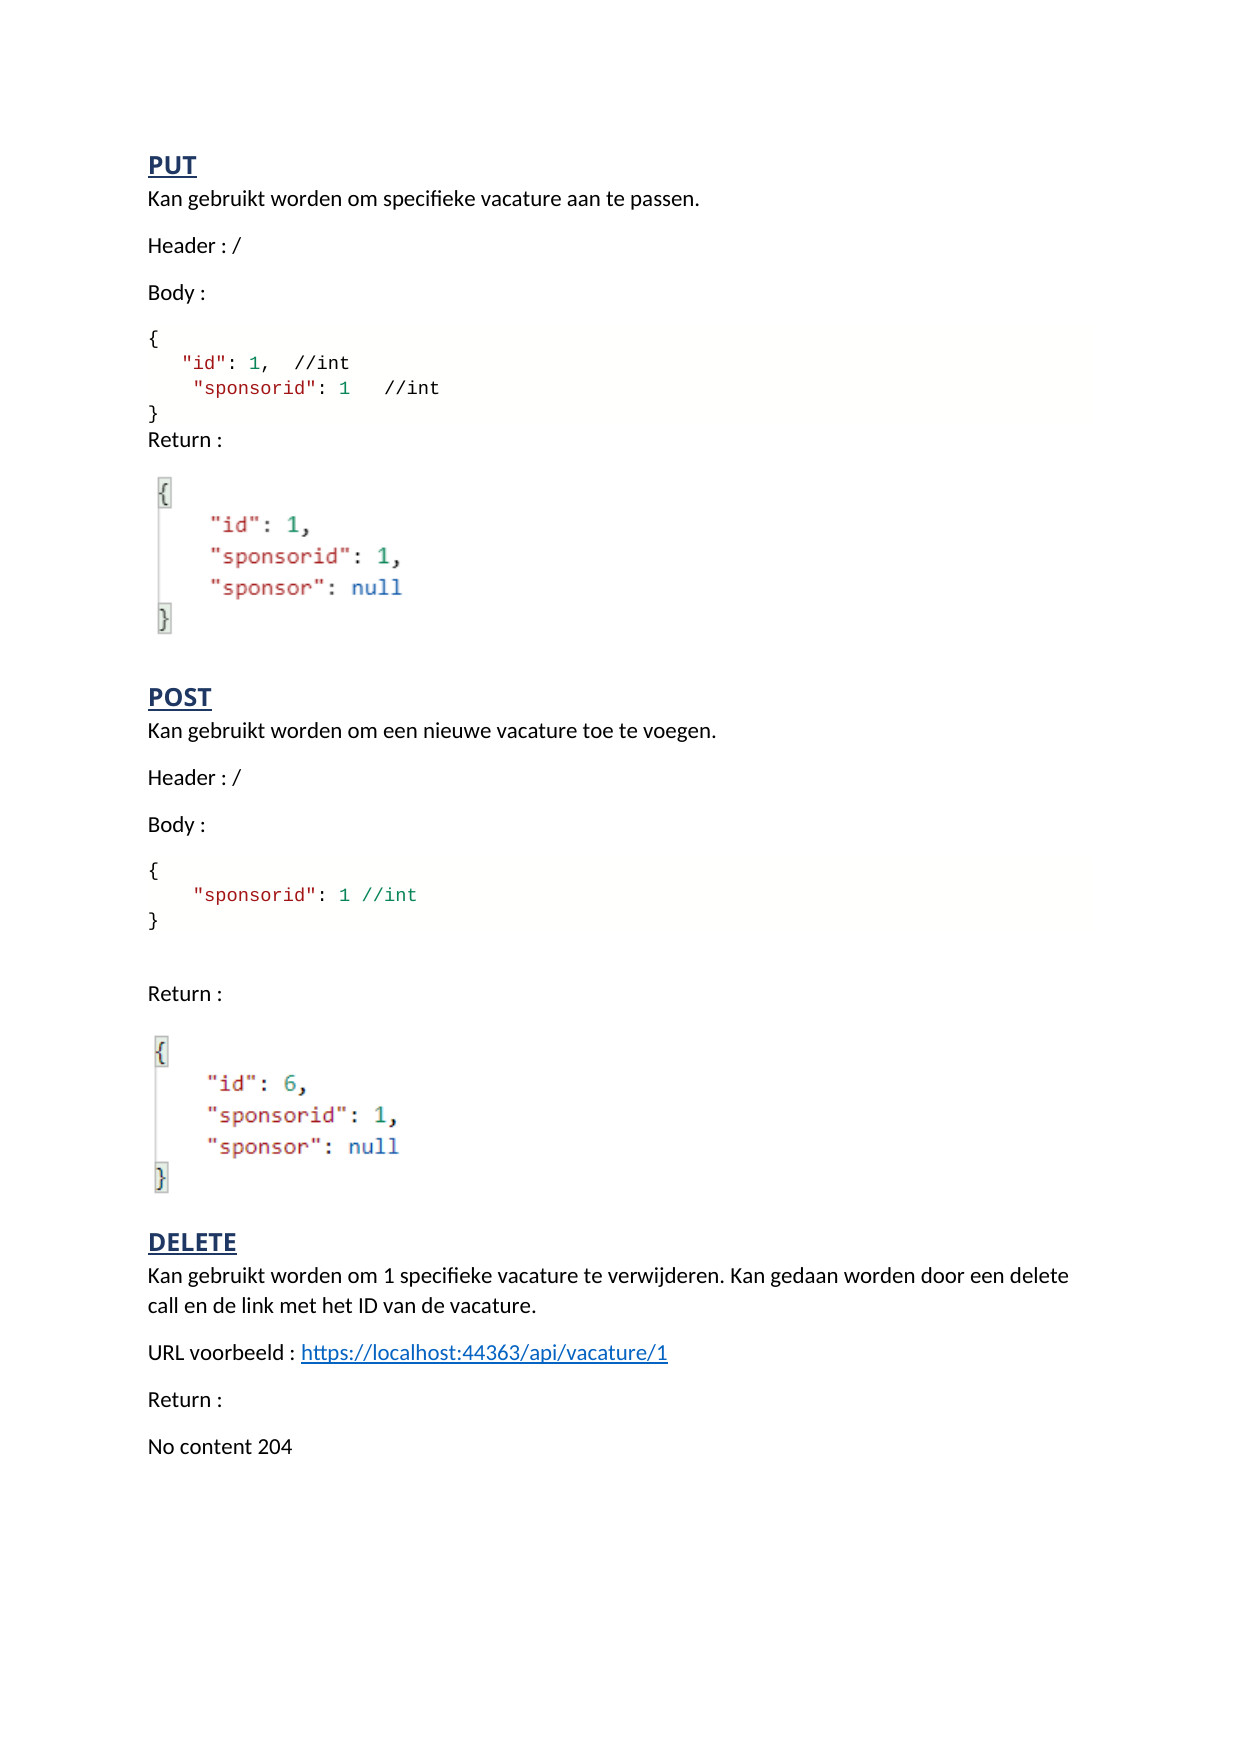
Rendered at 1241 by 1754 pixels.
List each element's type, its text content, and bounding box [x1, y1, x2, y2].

text URL voorbeeld : https://localhost:44363/api/vacature/1 [148, 1338, 1093, 1366]
text Return : [148, 1385, 1093, 1413]
text "sponsorid": 1 //int [148, 375, 1093, 400]
text Kan gebruikt worden om 1 specifieke vacature te verwijderen. Kan gedaan worden door een delete call en de link met het ID van de vacature. [148, 1261, 1093, 1319]
text Kan gebruikt worden om een nieuwe vacature toe te voegen. [148, 717, 1093, 744]
subtitle POST [148, 680, 1093, 714]
text Header : / [148, 763, 1093, 791]
text } [148, 907, 1093, 932]
text Kan gebruikt worden om specifieke vacature aan te passen. [148, 184, 1093, 212]
text { [148, 325, 1093, 350]
text "sponsorid": 1 //int [148, 882, 1093, 907]
text Return : [148, 979, 1093, 1007]
text Body : [148, 810, 1093, 838]
picture [147, 1026, 418, 1206]
subtitle DELETE [148, 1224, 1093, 1258]
text } [148, 400, 1093, 425]
text No content 204 [148, 1432, 1093, 1460]
text Header : / [148, 231, 1093, 259]
subtitle PUT [148, 148, 1093, 182]
text "id": 1, //int [148, 350, 1093, 375]
text { [148, 857, 1093, 882]
text Body : [148, 278, 1093, 306]
text Return : [148, 425, 1093, 453]
picture [147, 471, 415, 661]
